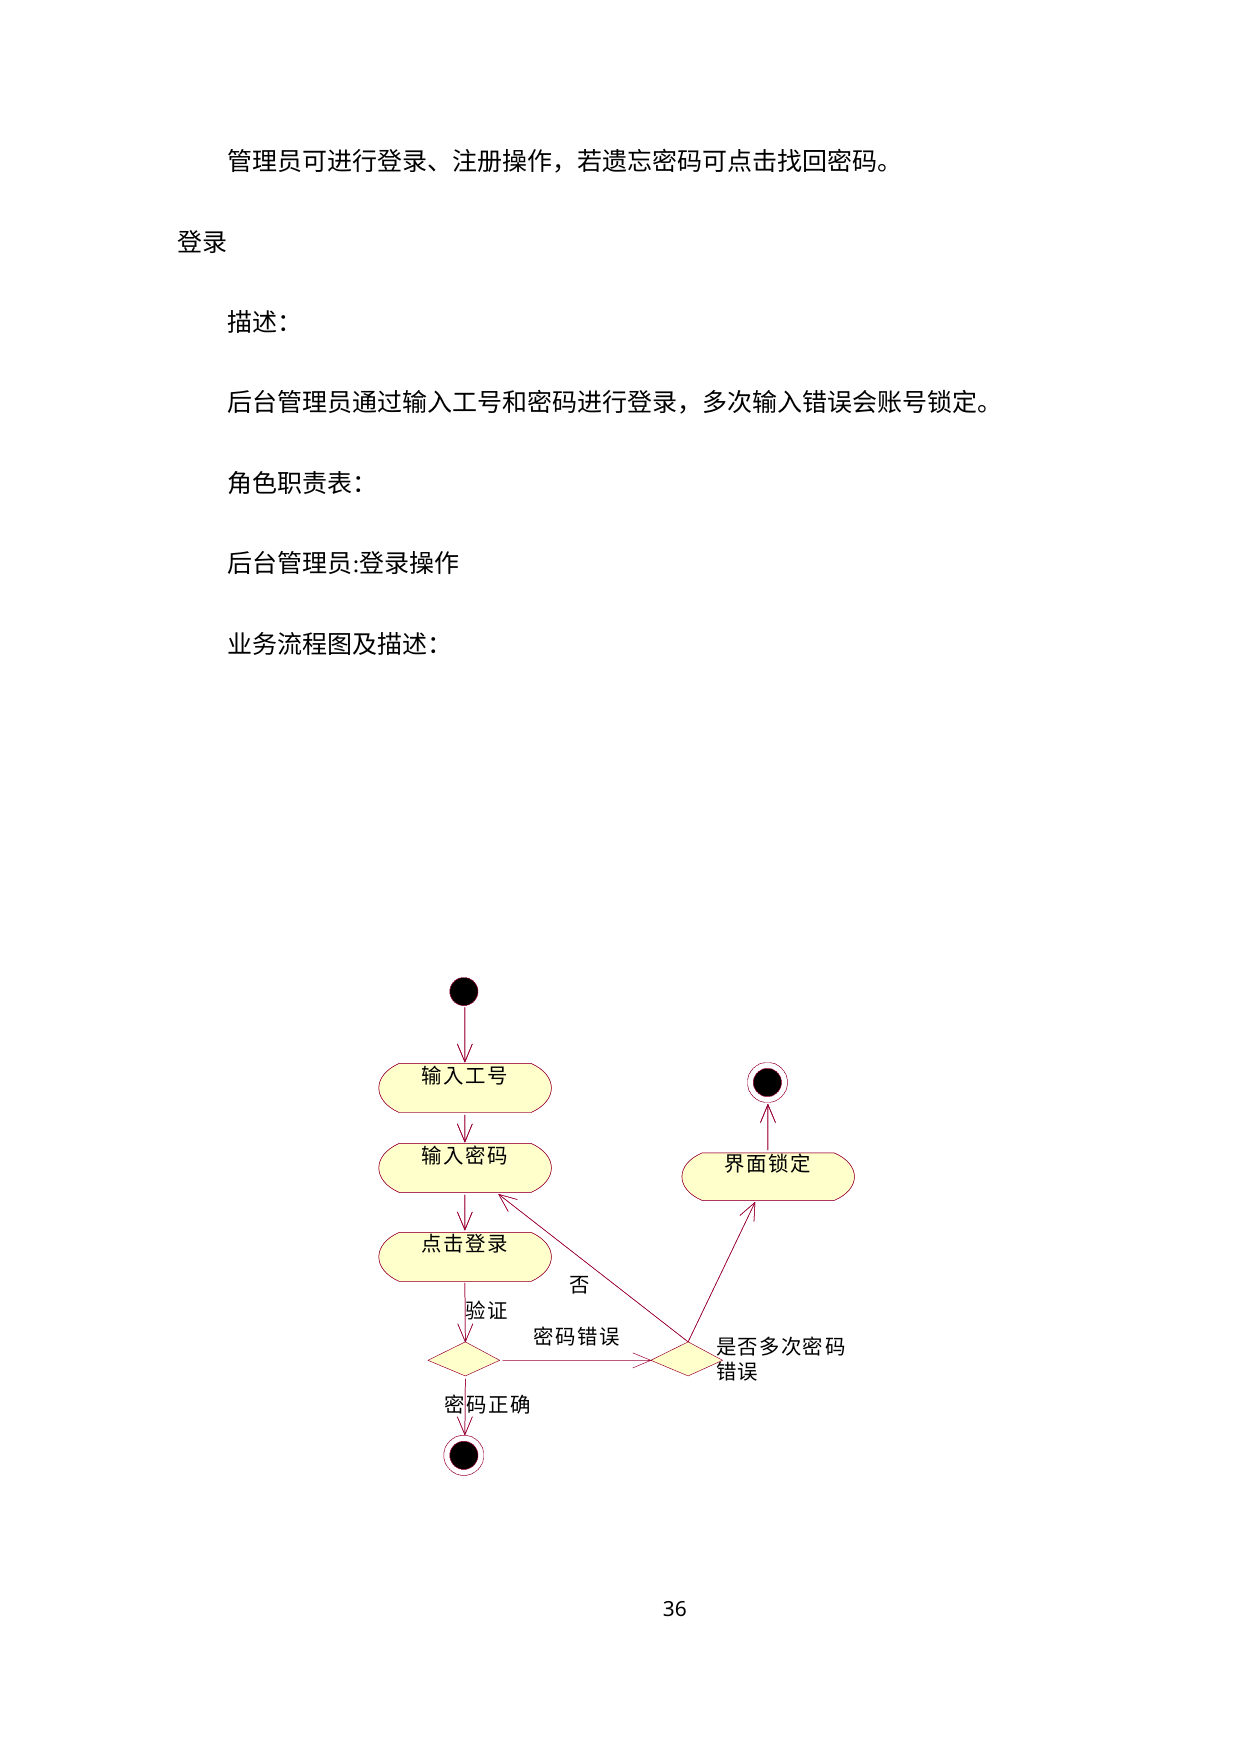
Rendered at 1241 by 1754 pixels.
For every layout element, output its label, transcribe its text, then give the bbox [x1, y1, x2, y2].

text 描述： [177, 287, 1122, 354]
text 角色职责表： [177, 447, 1122, 515]
text 后台管理员通过输入工号和密码进行登录，多次输入错误会账号锁定。 [177, 367, 1122, 435]
text 后台管理员:登录操作 [177, 528, 1122, 596]
text 业务流程图及描述： [177, 608, 1122, 676]
text 登录 [177, 206, 1122, 274]
text 管理员可进行登录、注册操作，若遗忘密码可点击找回密码。 [177, 126, 1122, 194]
